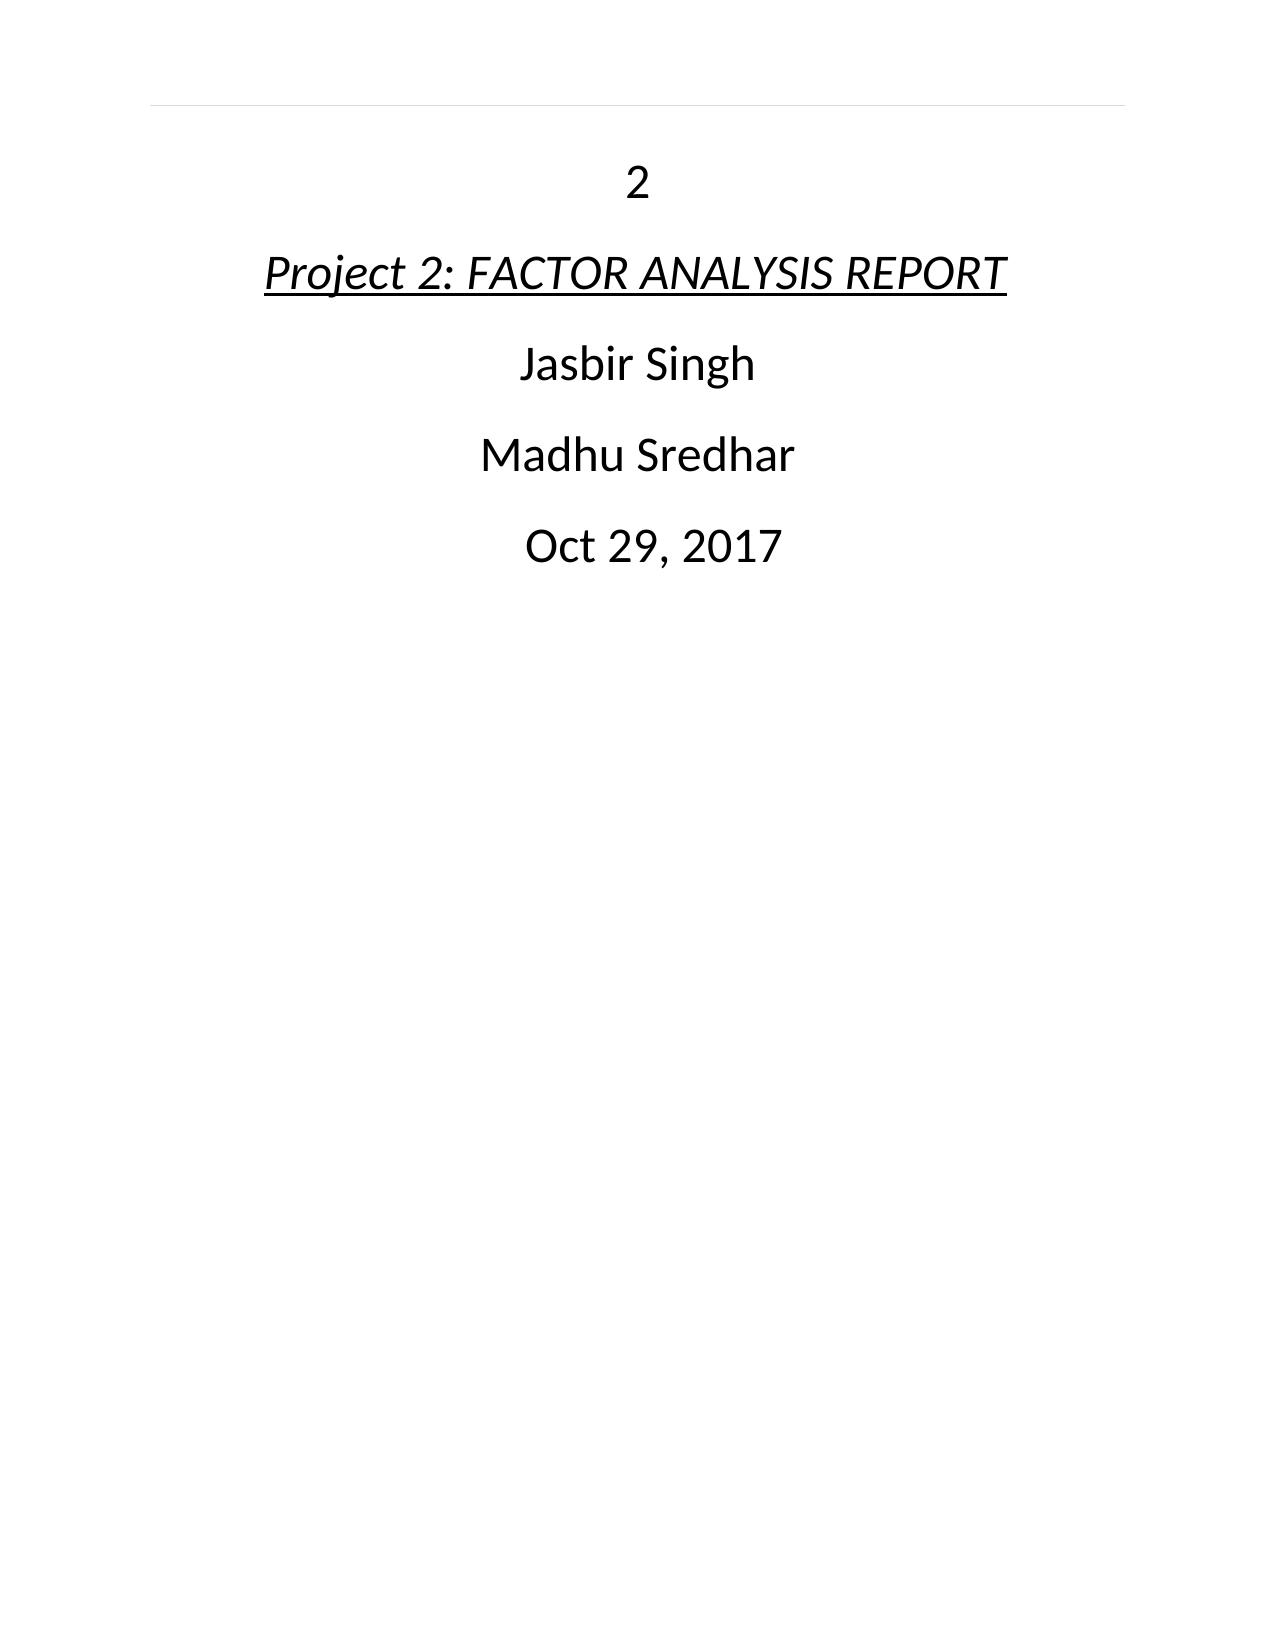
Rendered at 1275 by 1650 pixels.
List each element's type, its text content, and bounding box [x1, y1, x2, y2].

text Jasbir Singh [150, 332, 1125, 393]
text 2 [150, 150, 1125, 211]
text Project 2: FACTOR ANALYSIS REPORT [150, 241, 1125, 302]
text Oct 29, 2017 [150, 514, 1125, 575]
text Madhu Sredhar [150, 423, 1125, 484]
